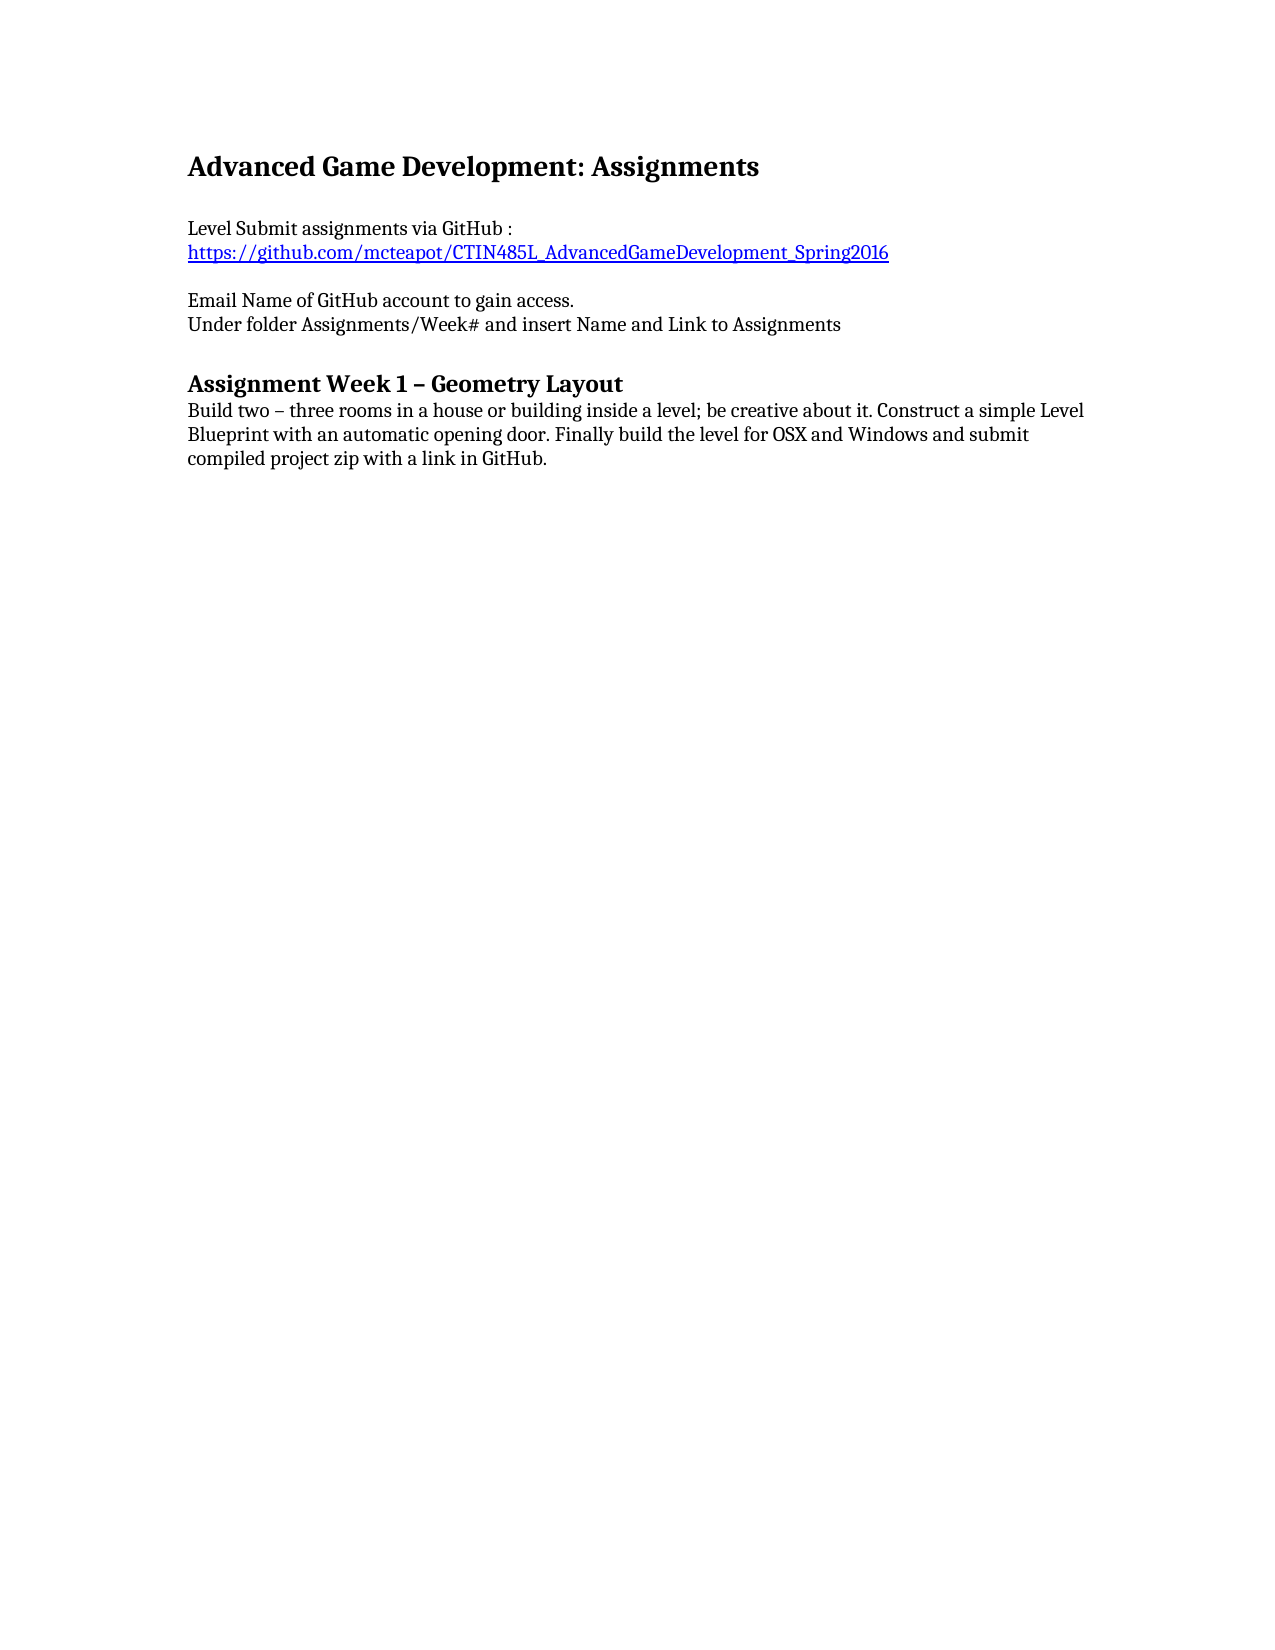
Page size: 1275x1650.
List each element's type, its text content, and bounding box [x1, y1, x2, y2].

text Build two – three rooms in a house or building inside a level; be creative about it. Construct a simple Level Blueprint with an automatic opening door. Finally build the level for OSX and Windows and submit compiled project zip with a link in GitHub. [187, 399, 1087, 471]
text Assignment Week 1 – Geometry Layout [187, 370, 1087, 399]
text Email Name of GitHub account to gain access. [187, 289, 1087, 313]
text Advanced Game Development: Assignments [187, 150, 1087, 183]
text Under folder Assignments/Week# and insert Name and Link to Assignments [187, 313, 1087, 337]
text Level Submit assignments via GitHub : https://github.com/mcteapot/CTIN485L_AdvancedGameDevelopment_Spring2016 [187, 217, 1087, 265]
